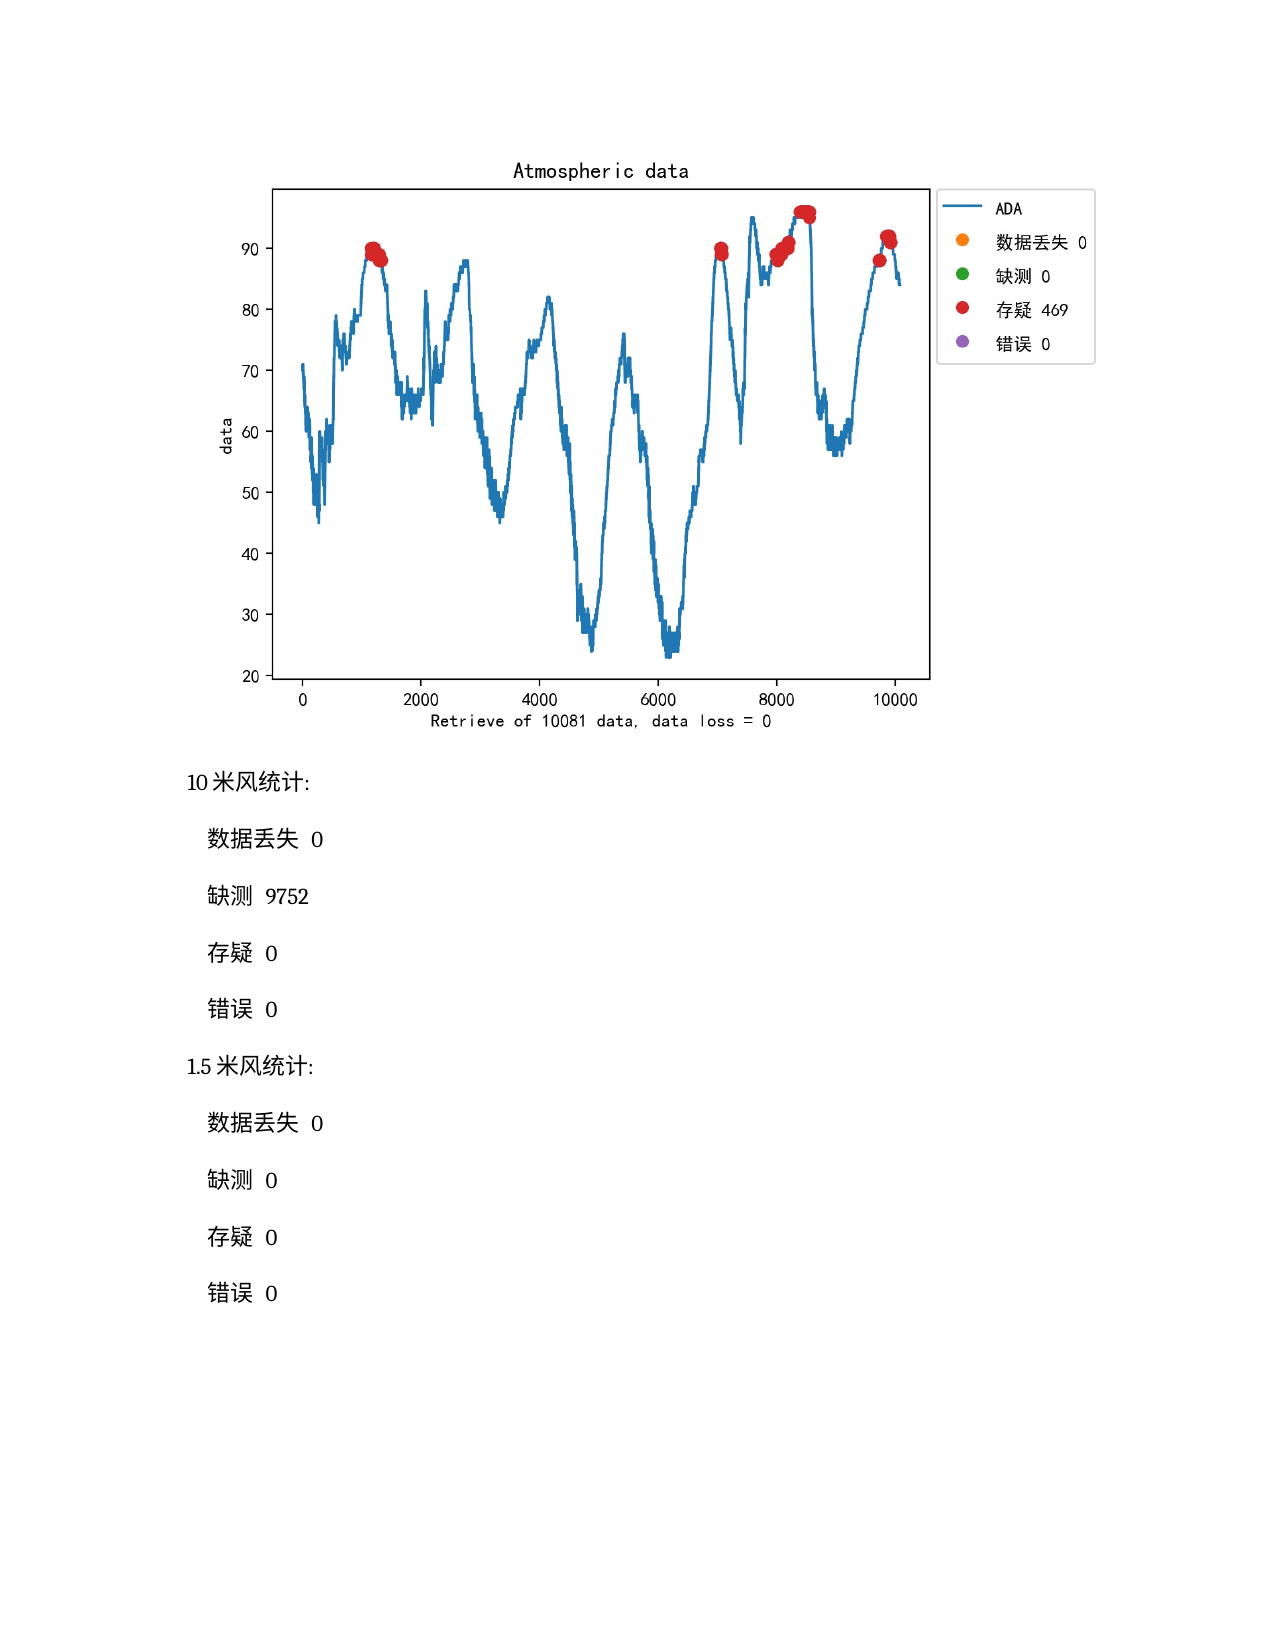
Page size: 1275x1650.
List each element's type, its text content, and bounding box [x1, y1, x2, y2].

picture [206, 150, 1107, 742]
text 错误 0 [187, 993, 1087, 1024]
text 存疑 0 [187, 937, 1087, 968]
text 错误 0 [187, 1277, 1087, 1308]
text 缺测 9752 [187, 880, 1087, 911]
text 10米风统计: [187, 766, 1087, 797]
text 数据丢失 0 [187, 823, 1087, 854]
text 数据丢失 0 [187, 1107, 1087, 1138]
text 1.5米风统计: [187, 1050, 1087, 1081]
text 缺测 0 [187, 1164, 1087, 1195]
text 存疑 0 [187, 1220, 1087, 1252]
